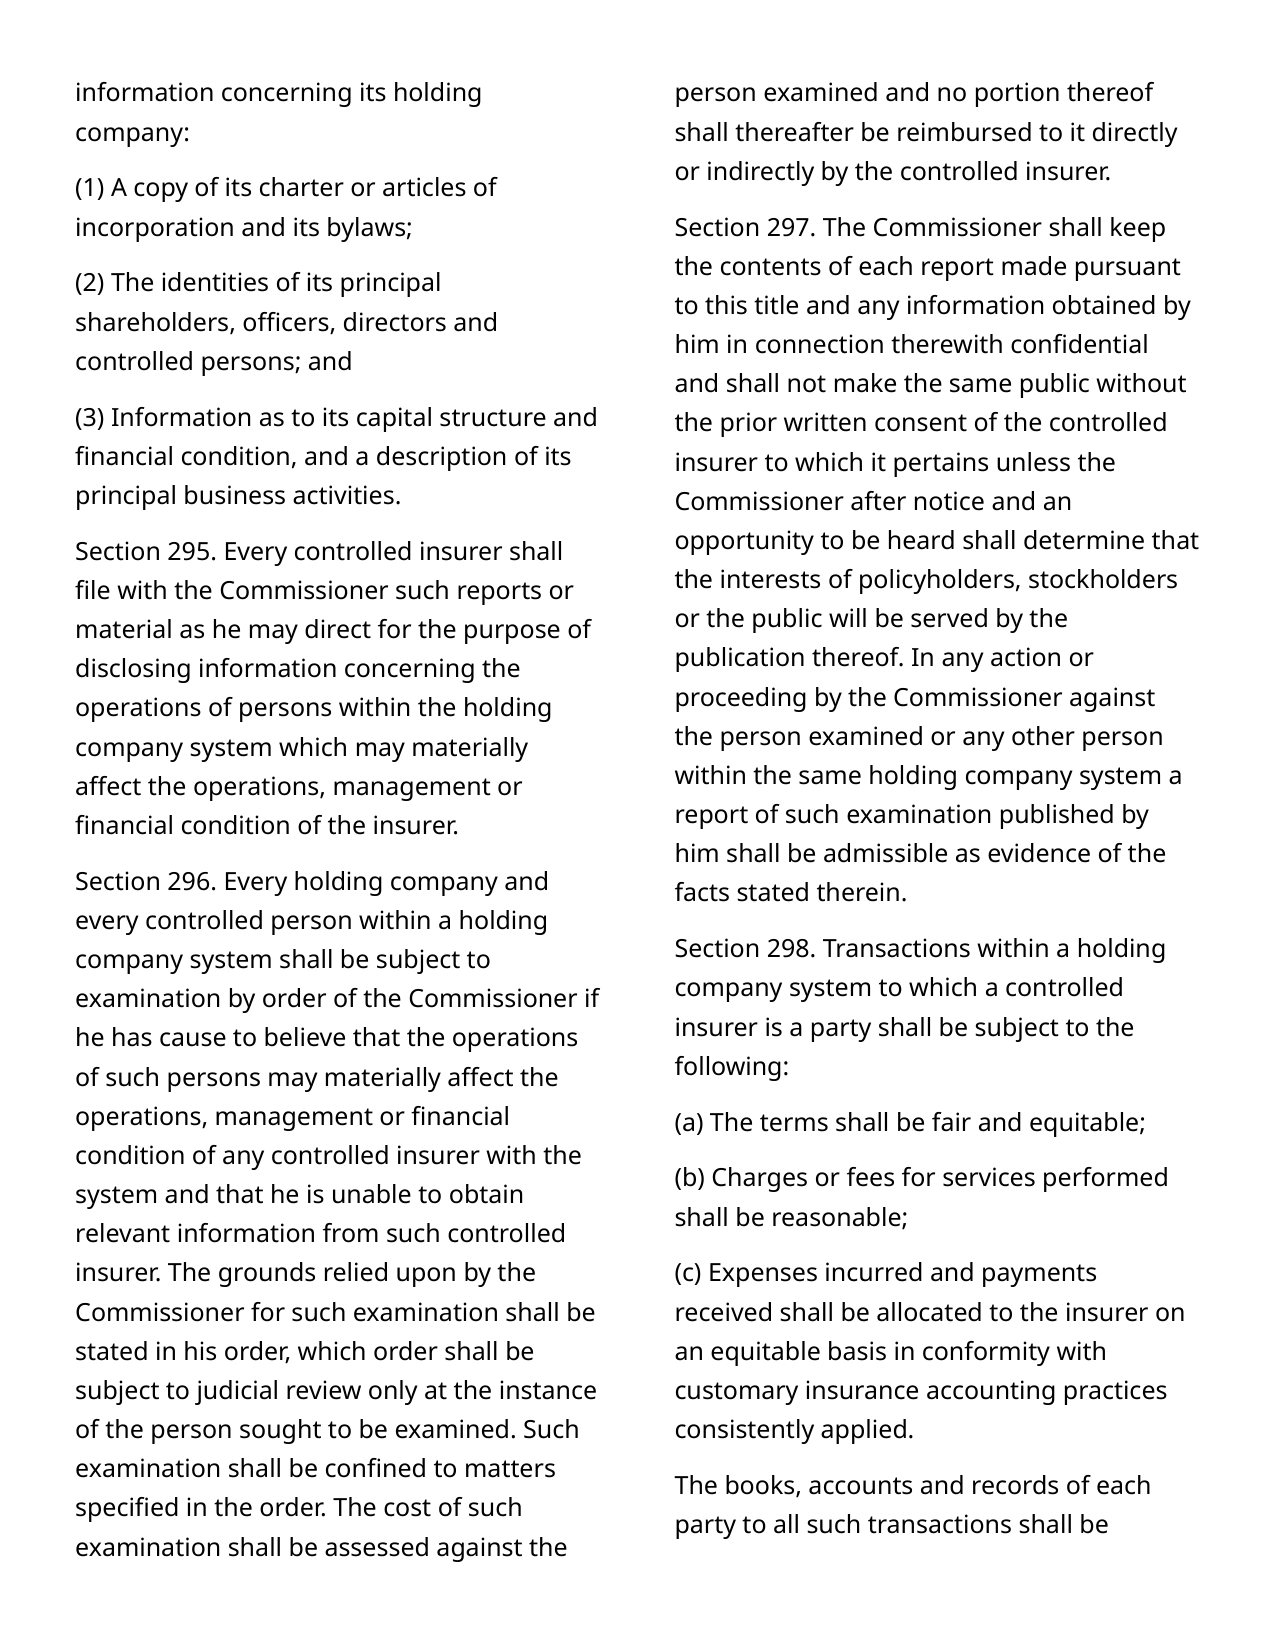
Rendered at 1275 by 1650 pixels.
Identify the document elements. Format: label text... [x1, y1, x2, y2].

text (b) Charges or fees for services performed shall be reasonable; [674, 1160, 1200, 1233]
text Section 296. Every holding company and every controlled person within a holding company system shall be subject to examination by order of the Commissioner if he has cause to believe that the operations of such persons may materially affect the operations, management or financial condition of any controlled insurer with the system and that he is unable to obtain relevant information from such controlled insurer. The grounds relied upon by the Commissioner for such examination shall be stated in his order, which order shall be subject to judicial review only at the instance of the person sought to be examined. Such examination shall be confined to matters specified in the order. The cost of such examination shall be assessed against the person examined and no portion thereof shall thereafter be reimbursed to it directly or indirectly by the controlled insurer. [75, 863, 601, 1563]
text (a) The terms shall be fair and equitable; [674, 1104, 1200, 1138]
text (b) Every registrant shall furnish the Commissioner with the following information concerning its holding company: [75, 75, 601, 148]
text (3) Information as to its capital structure and financial condition, and a description of its principal business activities. [75, 399, 601, 512]
text Section 295. Every controlled insurer shall file with the Commissioner such reports or material as he may direct for the purpose of disclosing information concerning the operations of persons within the holding company system which may materially affect the operations, management or financial condition of the insurer. [75, 533, 601, 842]
text (1) A copy of its charter or articles of incorporation and its bylaws; [75, 170, 601, 243]
text Section 296. Every holding company and every controlled person within a holding company system shall be subject to examination by order of the Commissioner if he has cause to believe that the operations of such persons may materially affect the operations, management or financial condition of any controlled insurer with the system and that he is unable to obtain relevant information from such controlled insurer. The grounds relied upon by the Commissioner for such examination shall be stated in his order, which order shall be subject to judicial review only at the instance of the person sought to be examined. Such examination shall be confined to matters specified in the order. The cost of such examination shall be assessed against the person examined and no portion thereof shall thereafter be reimbursed to it directly or indirectly by the controlled insurer. [674, 75, 1200, 187]
text Section 298. Transactions within a holding company system to which a controlled insurer is a party shall be subject to the following: [674, 931, 1200, 1082]
text (2) The identities of its principal shareholders, officers, directors and controlled persons; and [75, 265, 601, 377]
text Section 297. The Commissioner shall keep the contents of each report made pursuant to this title and any information obtained by him in connection therewith confidential and shall not make the same public without the prior written consent of the controlled insurer to which it pertains unless the Commissioner after notice and an opportunity to be heard shall determine that the interests of policyholders, stockholders or the public will be served by the publication thereof. In any action or proceeding by the Commissioner against the person examined or any other person within the same holding company system a report of such examination published by him shall be admissible as evidence of the facts stated therein. [674, 209, 1200, 909]
text (c) Expenses incurred and payments received shall be allocated to the insurer on an equitable basis in conformity with customary insurance accounting practices consistently applied. [674, 1255, 1200, 1446]
